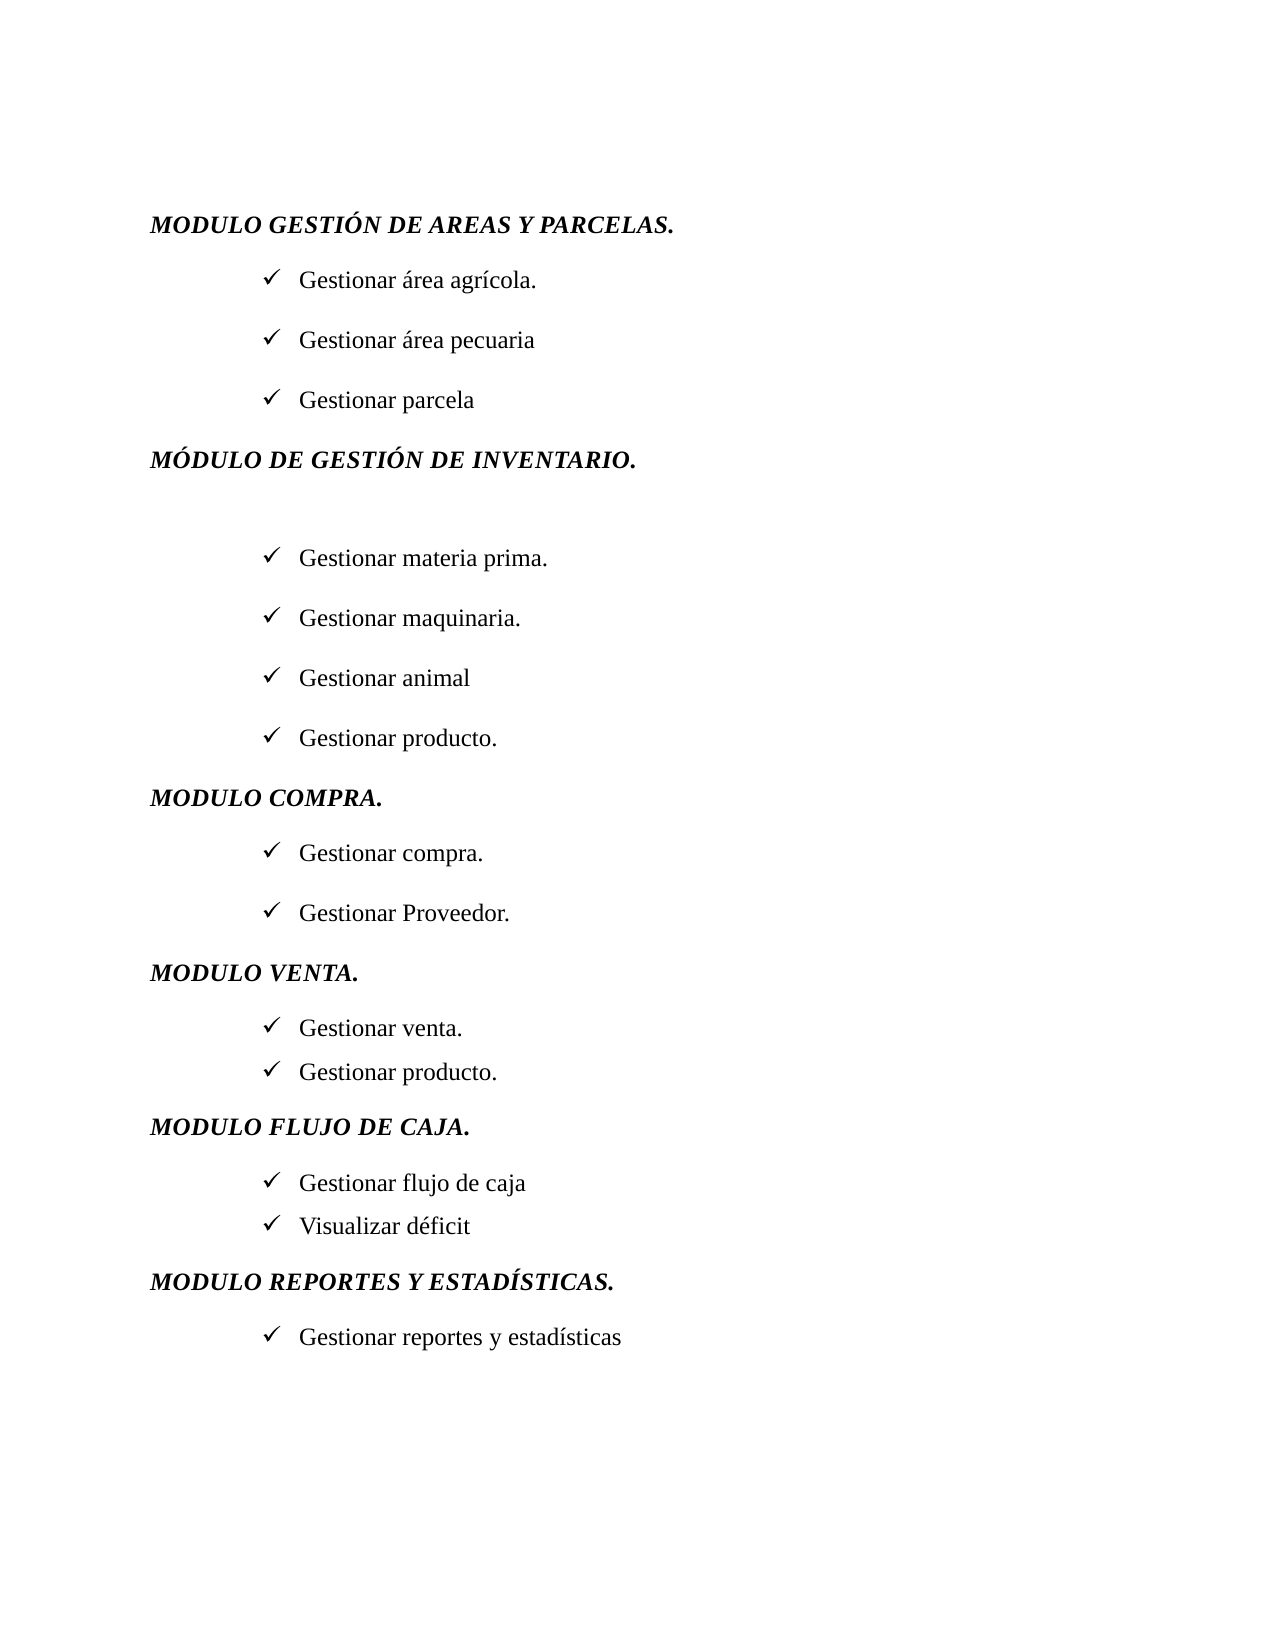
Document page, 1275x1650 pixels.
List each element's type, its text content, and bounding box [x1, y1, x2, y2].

list Gestionar maquinaria. [261, 603, 1125, 632]
list Gestionar animal [261, 663, 1125, 692]
list Gestionar parcela [261, 385, 1125, 414]
subtitle Módulo de Gestión de inventario. [150, 445, 1125, 473]
list Gestionar materia prima. [261, 543, 1125, 572]
list Gestionar reportes y estadísticas [261, 1322, 1125, 1351]
list Gestionar compra. [261, 838, 1125, 867]
list Gestionar flujo de caja [261, 1168, 1125, 1197]
list Gestionar Proveedor. [261, 898, 1125, 927]
subtitle Modulo VENTA. [150, 958, 1125, 987]
subtitle Modulo Gestión de areas y parcelas. [150, 210, 1125, 238]
subtitle Modulo COMPRA. [150, 783, 1125, 811]
subtitle Modulo reportes y estadísticas. [150, 1267, 1125, 1295]
list Gestionar área agrícola. [261, 265, 1125, 294]
subtitle Modulo FLUJO DE CAJA. [150, 1112, 1125, 1141]
list Gestionar venta. [261, 1013, 1125, 1042]
list Gestionar producto. [261, 1057, 1125, 1085]
list Visualizar déficit [261, 1211, 1125, 1240]
list Gestionar área pecuaria [261, 325, 1125, 354]
list Gestionar producto. [261, 723, 1125, 752]
